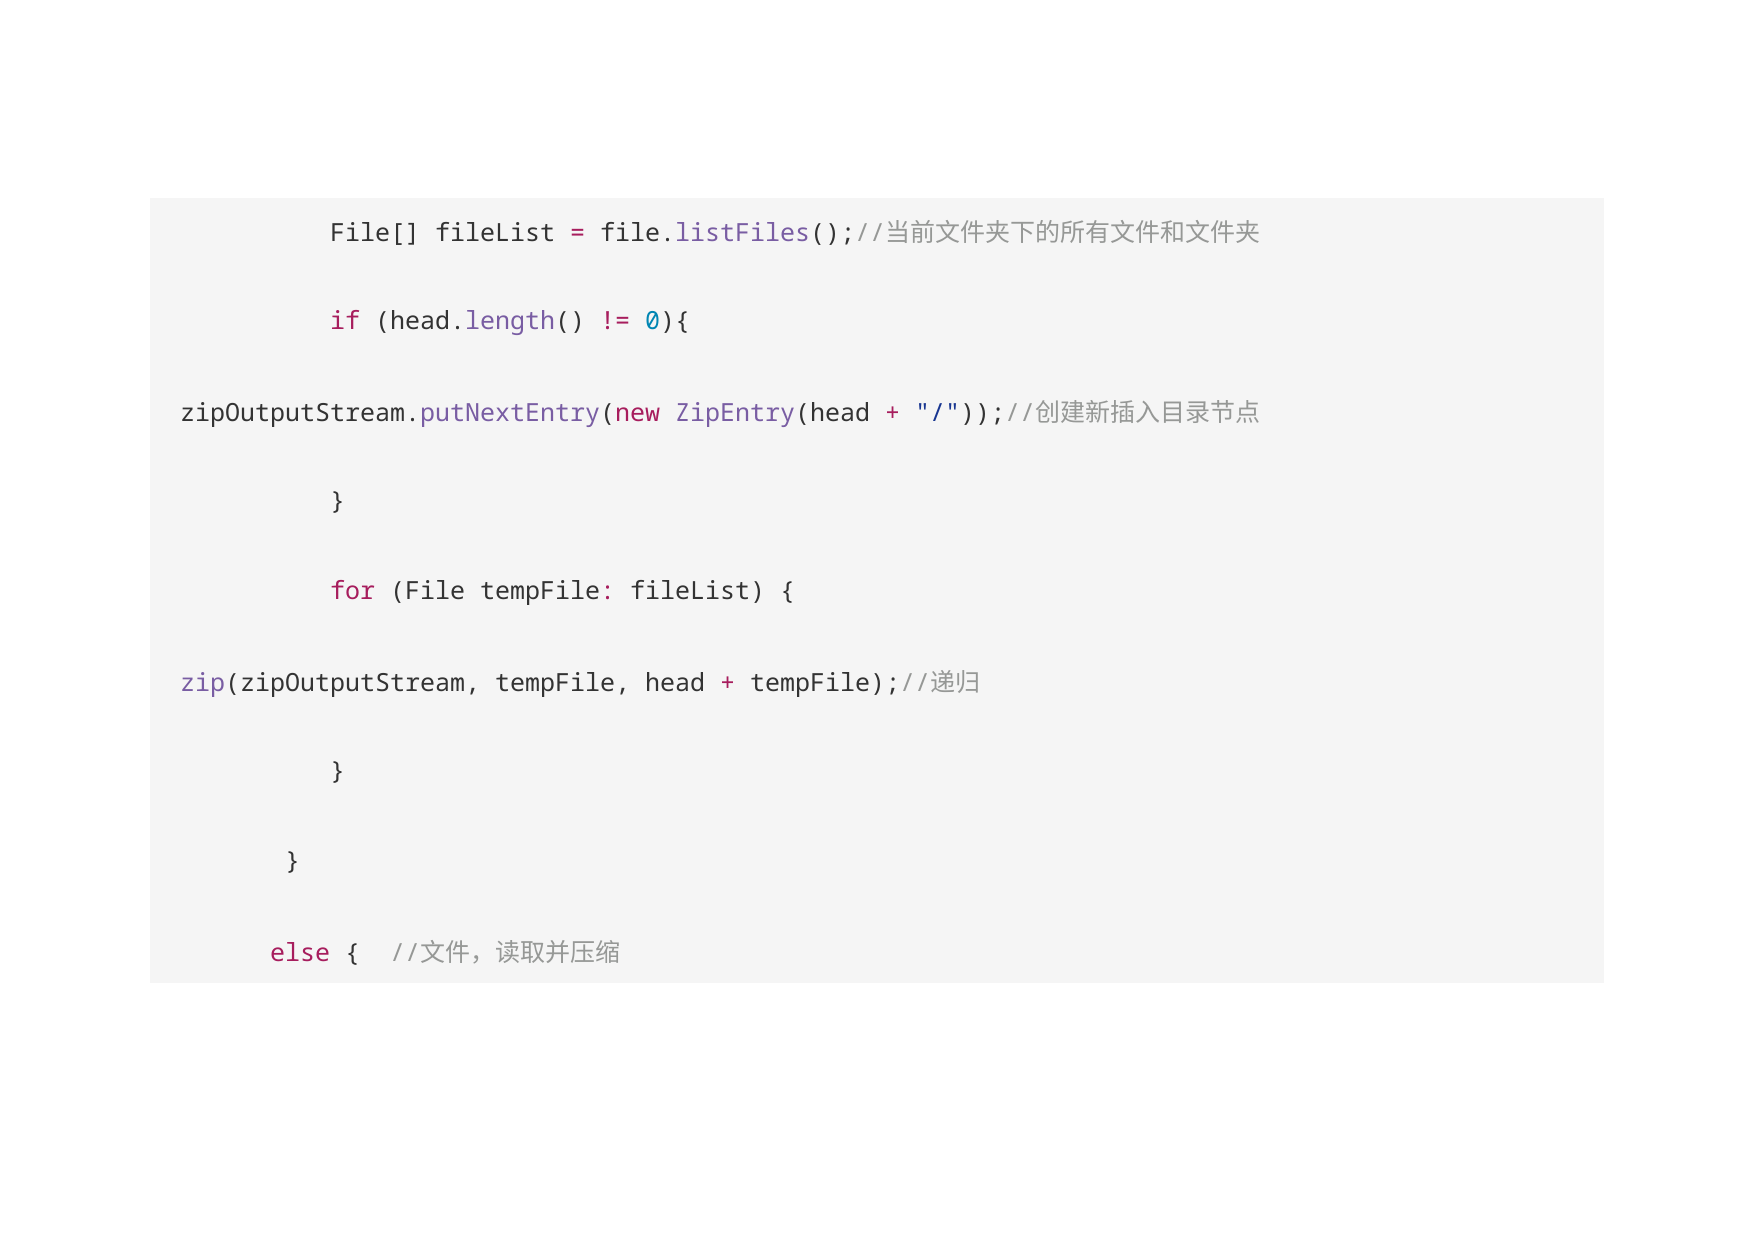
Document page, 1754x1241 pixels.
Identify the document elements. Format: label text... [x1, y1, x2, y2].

text } [150, 828, 1604, 893]
text } [150, 468, 1604, 533]
text else { //文件，读取并压缩 [150, 918, 1604, 983]
text if (head.length() != 0){ [150, 288, 1604, 353]
text zip(zipOutputStream, tempFile, head + tempFile);//递归 [150, 648, 1604, 713]
text } [150, 738, 1604, 803]
text zipOutputStream.putNextEntry(new ZipEntry(head + "/"));//创建新插入目录节点 [150, 378, 1604, 443]
text for (File tempFile: fileList) { [150, 558, 1604, 623]
text File[] fileList = file.listFiles();//当前文件夹下的所有文件和文件夹 [150, 198, 1604, 263]
